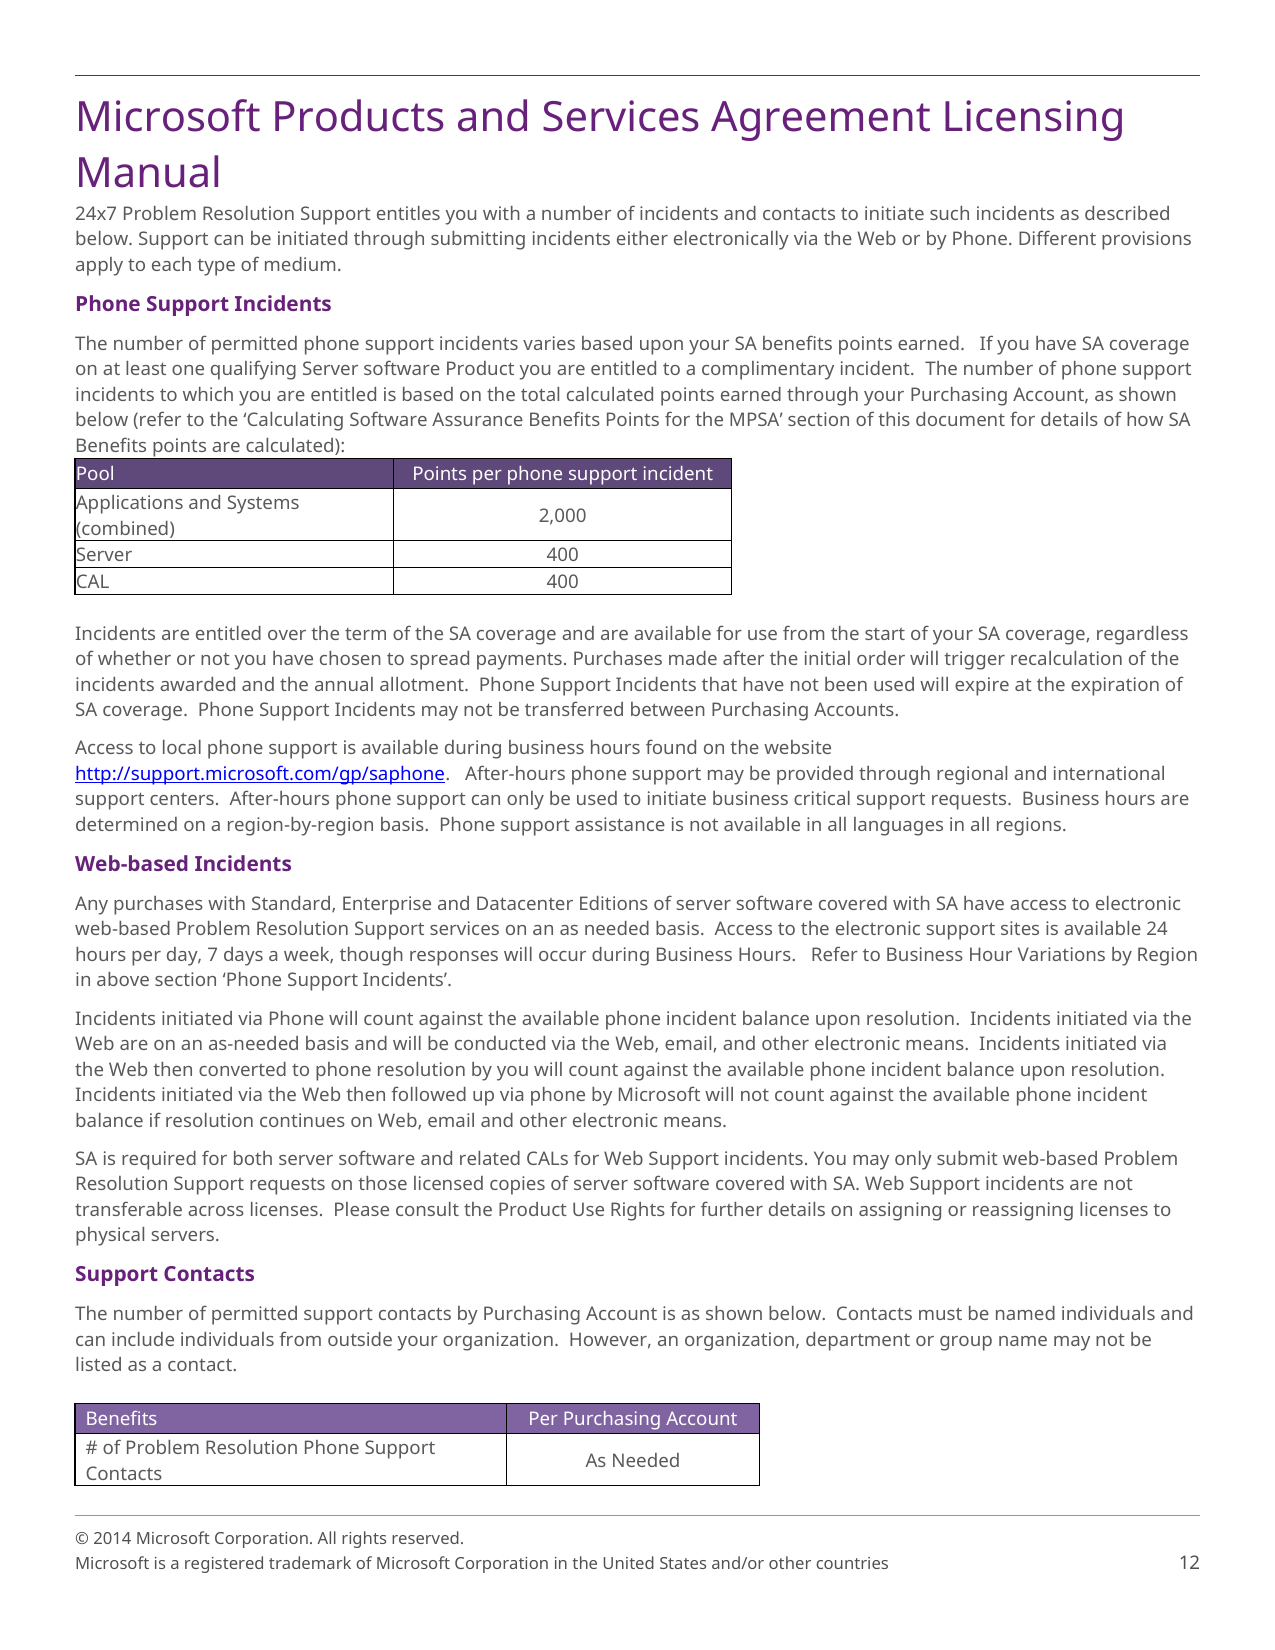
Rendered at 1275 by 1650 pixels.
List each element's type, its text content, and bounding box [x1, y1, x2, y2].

table_cell 400 [394, 541, 731, 567]
table_cell CAL [76, 568, 393, 593]
table_header Per Purchasing Account [507, 1404, 759, 1433]
subtitle Phone Support Incidents [75, 289, 1200, 317]
text 24x7 Problem Resolution Support entitles you with a number of incidents and contacts to initiate such incidents as described below. Support can be initiated through submitting incidents either electronically via the Web or by Phone. Different provisions apply to each type of medium. [75, 200, 1200, 277]
list Access to local phone support is available during business hours found on the website http://support.microsoft.com/gp/saphone. After-hours phone support may be provided through regional and international support centers. After-hours phone support can only be used to initiate business critical support requests. Business hours are determined on a region-by-region basis. Phone support assistance is not available in all languages in all regions. [75, 735, 1200, 837]
text The number of permitted phone support incidents varies based upon your SA benefits points earned. If you have SA coverage on at least one qualifying Server software Product you are entitled to a complimentary incident. The number of phone support incidents to which you are entitled is based on the total calculated points earned through your Purchasing Account, as shown below (refer to the ‘Calculating Software Assurance Benefits Points for the MPSA’ section of this document for details of how SA Benefits points are calculated): [75, 330, 1200, 458]
subtitle Web-based Incidents [75, 849, 1200, 878]
table_cell 2,000 [394, 489, 731, 540]
table_cell As Needed [507, 1434, 759, 1485]
list SA is required for both server software and related CALs for Web Support incidents. You may only submit web-based Problem Resolution Support requests on those licensed copies of server software covered with SA. Web Support incidents are not transferable across licenses. Please consult the Product Use Rights for further details on assigning or reassigning licenses to physical servers. [75, 1145, 1200, 1247]
table_header Points per phone support incident [394, 459, 731, 488]
list Incidents initiated via Phone will count against the available phone incident balance upon resolution. Incidents initiated via the Web are on an as-needed basis and will be conducted via the Web, email, and other electronic means. Incidents initiated via the Web then converted to phone resolution by you will count against the available phone incident balance upon resolution. Incidents initiated via the Web then followed up via phone by Microsoft will not count against the available phone incident balance if resolution continues on Web, email and other electronic means. [75, 1005, 1200, 1132]
table_cell # of Problem Resolution Phone Support Contacts [76, 1434, 506, 1485]
table_cell 400 [394, 568, 731, 593]
table_cell Applications and Systems (combined) [76, 489, 393, 540]
table_header Benefits [76, 1404, 506, 1433]
list Any purchases with Standard, Enterprise and Datacenter Editions of server software covered with SA have access to electronic web-based Problem Resolution Support services on an as needed basis. Access to the electronic support sites is available 24 hours per day, 7 days a week, though responses will occur during Business Hours. Refer to Business Hour Variations by Region in above section ‘Phone Support Incidents’. [75, 890, 1200, 992]
subtitle Support Contacts [75, 1259, 1200, 1288]
table_cell Server [76, 541, 393, 567]
list Incidents are entitled over the term of the SA coverage and are available for use from the start of your SA coverage, regardless of whether or not you have chosen to spread payments. Purchases made after the initial order will trigger recalculation of the incidents awarded and the annual allotment. Phone Support Incidents that have not been used will expire at the expiration of SA coverage. Phone Support Incidents may not be transferred between Purchasing Accounts. [75, 620, 1200, 722]
table_header Pool [76, 459, 393, 488]
text The number of permitted support contacts by Purchasing Account is as shown below. Contacts must be named individuals and can include individuals from outside your organization. However, an organization, department or group name may not be listed as a contact. [75, 1300, 1200, 1377]
